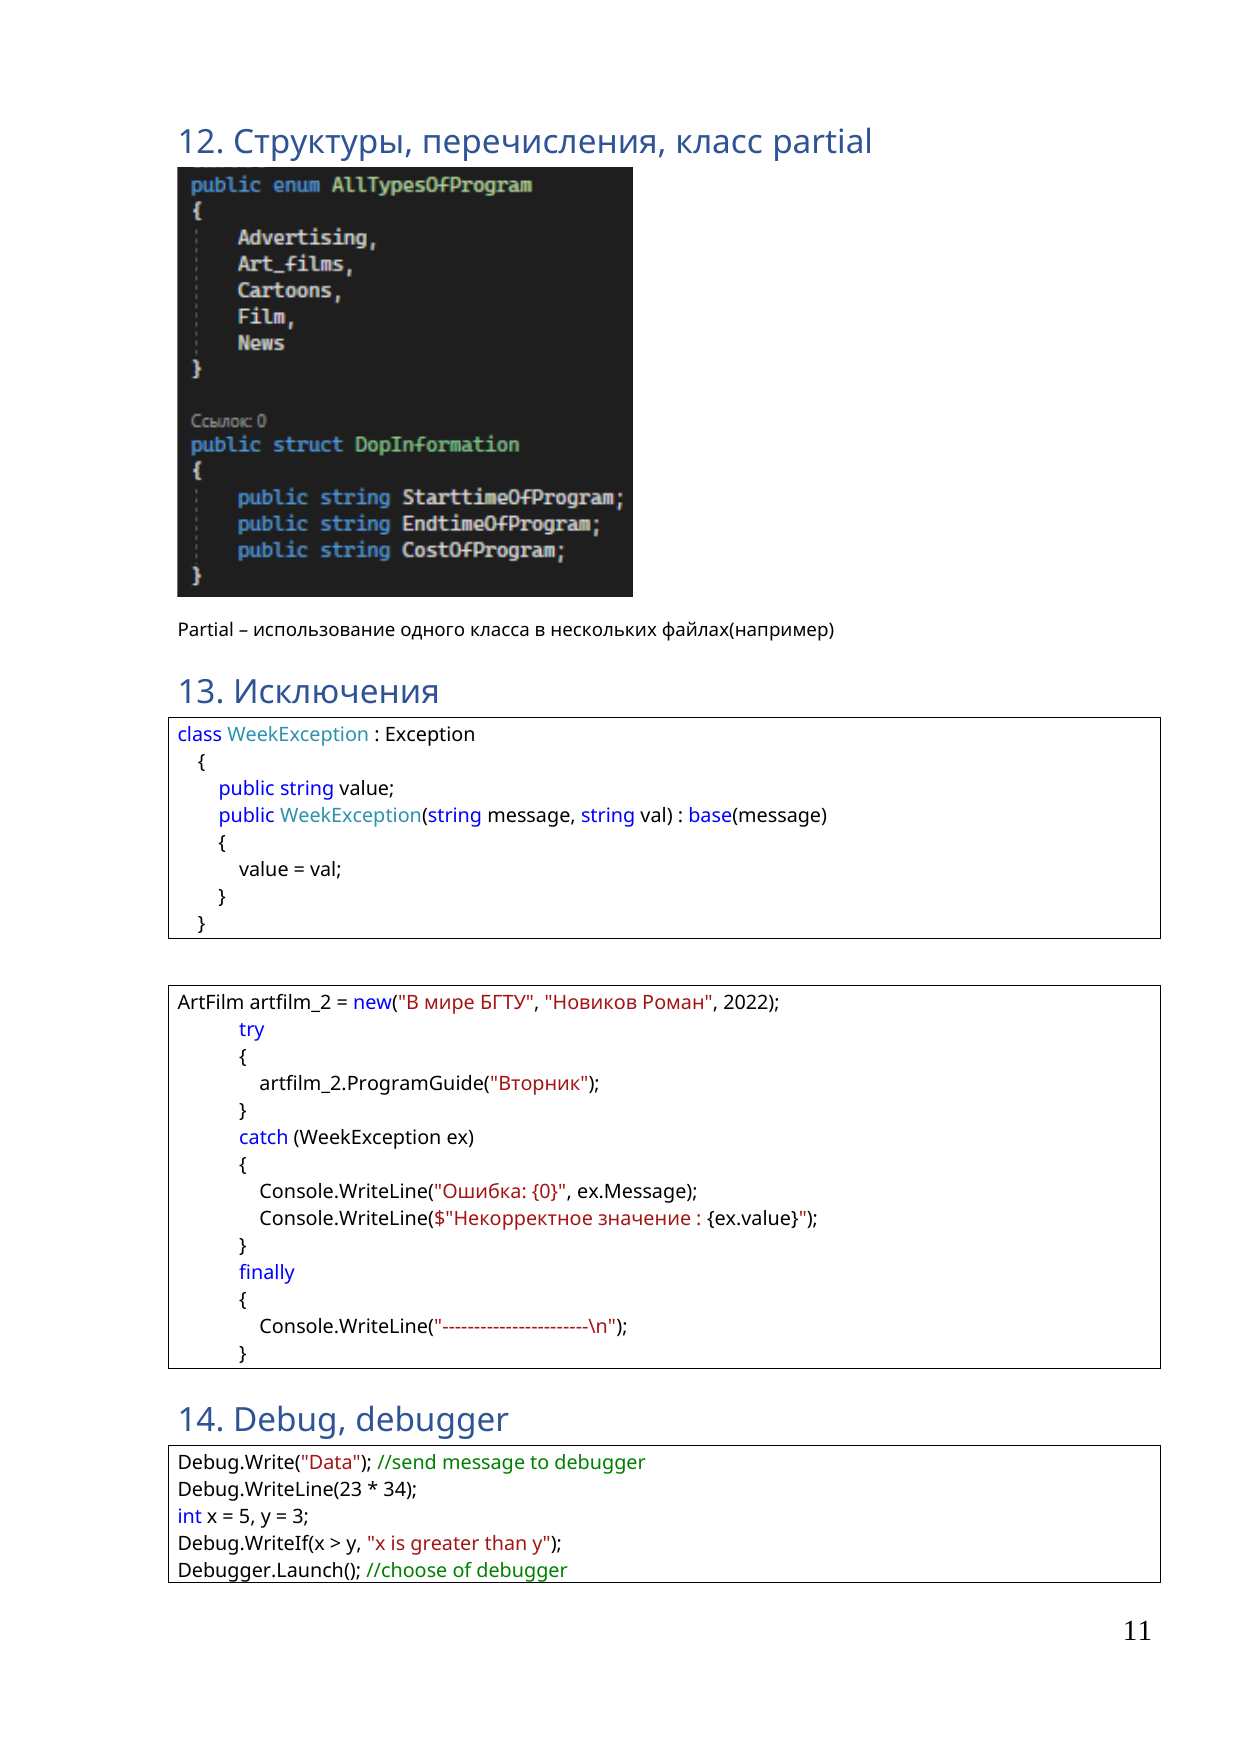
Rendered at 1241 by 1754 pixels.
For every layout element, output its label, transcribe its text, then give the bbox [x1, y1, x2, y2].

subtitle 12. Структуры, перечисления, класс partial [177, 118, 1152, 163]
text value = val; [177, 855, 1152, 882]
text int x = 5, y = 3; [177, 1502, 1152, 1529]
text finally [177, 1258, 1152, 1285]
text Console.WriteLine("-----------------------\n"); [177, 1312, 1152, 1336]
picture [177, 167, 633, 597]
text } [177, 882, 1152, 906]
text try [177, 1015, 1152, 1042]
text Debug.WriteLine(23 * 34); [177, 1475, 1152, 1502]
text } [177, 1096, 1152, 1123]
text } [169, 1336, 1160, 1368]
text { [177, 1150, 1152, 1177]
subtitle 14. Debug, debugger [177, 1396, 1152, 1442]
text public string value; [177, 774, 1152, 801]
text Debugger.Launch(); //choose of debugger [177, 1556, 1152, 1582]
text } [169, 906, 1160, 938]
text Console.WriteLine($"Некорректное значение : {ex.value}"); [177, 1204, 1152, 1231]
subtitle 13. Исключения [177, 668, 1152, 714]
text catch (WeekException ex) [177, 1123, 1152, 1150]
text { [177, 1042, 1152, 1069]
text artfilm_2.ProgramGuide("Вторник"); [177, 1069, 1152, 1096]
text Console.WriteLine("Ошибка: {0}", ex.Message); [177, 1177, 1152, 1204]
text Partial – использование одного класса в нескольких файлах(например) [177, 616, 1152, 641]
text } [177, 1231, 1152, 1258]
text public WeekException(string message, string val) : base(message) [177, 801, 1152, 828]
text { [177, 747, 1152, 774]
text Debug.Write("Data"); //send message to debugger [169, 1446, 1160, 1475]
text { [177, 1285, 1152, 1312]
text ArtFilm artfilm_2 = new("В мире БГТУ", "Новиков Роман", 2022); [169, 986, 1160, 1015]
text class WeekException : Exception [169, 718, 1160, 747]
text { [177, 828, 1152, 855]
text Debug.WriteIf(x > y, "x is greater than y"); [177, 1529, 1152, 1556]
